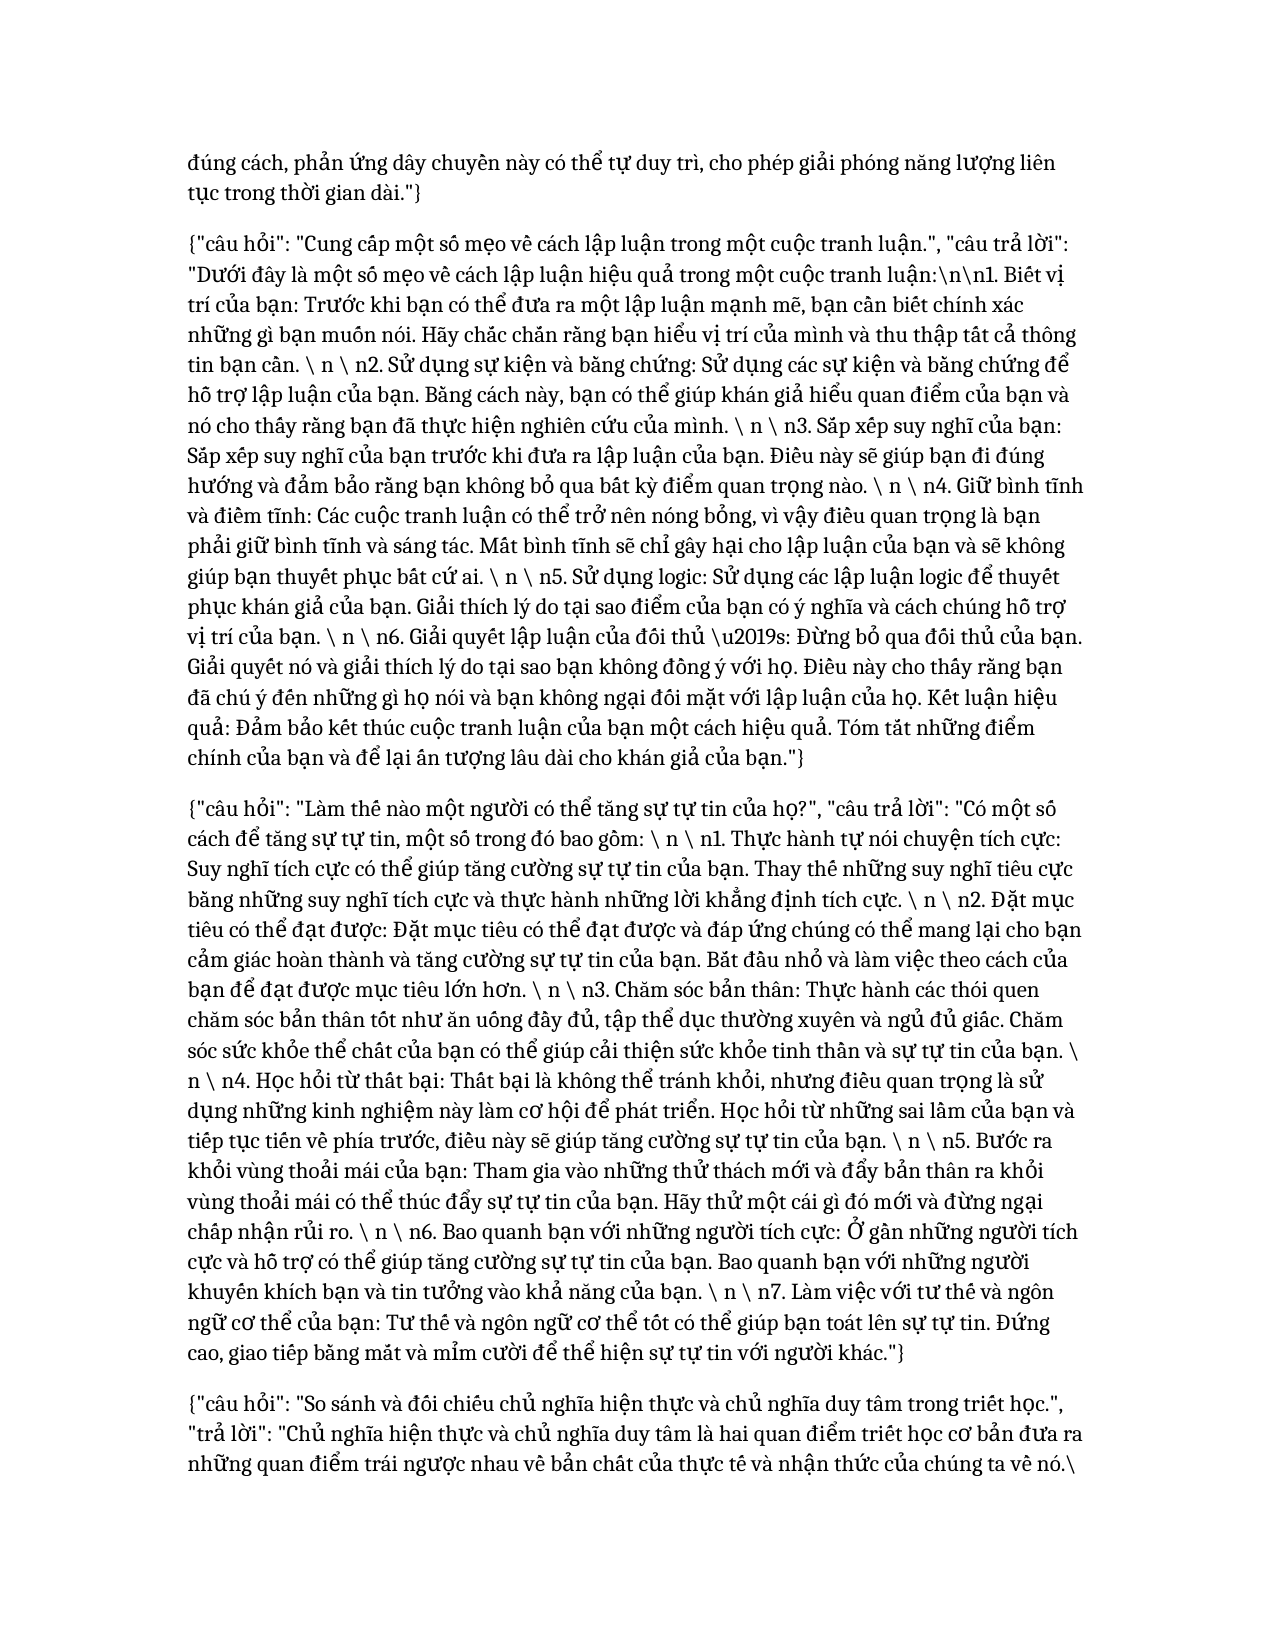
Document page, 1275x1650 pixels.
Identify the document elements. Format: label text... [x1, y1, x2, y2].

text {"câu hỏi": "Cung cấp một số mẹo về cách lập luận trong một cuộc tranh luận.", "câu trả lời": "Dưới đây là một số mẹo về cách lập luận hiệu quả trong một cuộc tranh luận:\n\n1. Biết vị trí của bạn: Trước khi bạn có thể đưa ra một lập luận mạnh mẽ, bạn cần biết chính xác những gì bạn muốn nói. Hãy chắc chắn rằng bạn hiểu vị trí của mình và thu thập tất cả thông tin bạn cần. \ n \ n2. Sử dụng sự kiện và bằng chứng: Sử dụng các sự kiện và bằng chứng để hỗ trợ lập luận của bạn. Bằng cách này, bạn có thể giúp khán giả hiểu quan điểm của bạn và nó cho thấy rằng bạn đã thực hiện nghiên cứu của mình. \ n \ n3. Sắp xếp suy nghĩ của bạn: Sắp xếp suy nghĩ của bạn trước khi đưa ra lập luận của bạn. Điều này sẽ giúp bạn đi đúng hướng và đảm bảo rằng bạn không bỏ qua bất kỳ điểm quan trọng nào. \ n \ n4. Giữ bình tĩnh và điềm tĩnh: Các cuộc tranh luận có thể trở nên nóng bỏng, vì vậy điều quan trọng là bạn phải giữ bình tĩnh và sáng tác. Mất bình tĩnh sẽ chỉ gây hại cho lập luận của bạn và sẽ không giúp bạn thuyết phục bất cứ ai. \ n \ n5. Sử dụng logic: Sử dụng các lập luận logic để thuyết phục khán giả của bạn. Giải thích lý do tại sao điểm của bạn có ý nghĩa và cách chúng hỗ trợ vị trí của bạn. \ n \ n6. Giải quyết lập luận của đối thủ \u2019s: Đừng bỏ qua đối thủ của bạn. Giải quyết nó và giải thích lý do tại sao bạn không đồng ý với họ. Điều này cho thấy rằng bạn đã chú ý đến những gì họ nói và bạn không ngại đối mặt với lập luận của họ. Kết luận hiệu quả: Đảm bảo kết thúc cuộc tranh luận của bạn một cách hiệu quả. Tóm tắt những điểm chính của bạn và để lại ấn tượng lâu dài cho khán giả của bạn."} [187, 231, 1087, 771]
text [187, 150, 1087, 207]
text {"câu hỏi": "Làm thế nào một người có thể tăng sự tự tin của họ?", "câu trả lời": "Có một số cách để tăng sự tự tin, một số trong đó bao gồm: \ n \ n1. Thực hành tự nói chuyện tích cực: Suy nghĩ tích cực có thể giúp tăng cường sự tự tin của bạn. Thay thế những suy nghĩ tiêu cực bằng những suy nghĩ tích cực và thực hành những lời khẳng định tích cực. \ n \ n2. Đặt mục tiêu có thể đạt được: Đặt mục tiêu có thể đạt được và đáp ứng chúng có thể mang lại cho bạn cảm giác hoàn thành và tăng cường sự tự tin của bạn. Bắt đầu nhỏ và làm việc theo cách của bạn để đạt được mục tiêu lớn hơn. \ n \ n3. Chăm sóc bản thân: Thực hành các thói quen chăm sóc bản thân tốt như ăn uống đầy đủ, tập thể dục thường xuyên và ngủ đủ giấc. Chăm sóc sức khỏe thể chất của bạn có thể giúp cải thiện sức khỏe tinh thần và sự tự tin của bạn. \ n \ n4. Học hỏi từ thất bại: Thất bại là không thể tránh khỏi, nhưng điều quan trọng là sử dụng những kinh nghiệm này làm cơ hội để phát triển. Học hỏi từ những sai lầm của bạn và tiếp tục tiến về phía trước, điều này sẽ giúp tăng cường sự tự tin của bạn. \ n \ n5. Bước ra khỏi vùng thoải mái của bạn: Tham gia vào những thử thách mới và đẩy bản thân ra khỏi vùng thoải mái có thể thúc đẩy sự tự tin của bạn. Hãy thử một cái gì đó mới và đừng ngại chấp nhận rủi ro. \ n \ n6. Bao quanh bạn với những người tích cực: Ở gần những người tích cực và hỗ trợ có thể giúp tăng cường sự tự tin của bạn. Bao quanh bạn với những người khuyến khích bạn và tin tưởng vào khả năng của bạn. \ n \ n7. Làm việc với tư thế và ngôn ngữ cơ thể của bạn: Tư thế và ngôn ngữ cơ thể tốt có thể giúp bạn toát lên sự tự tin. Đứng cao, giao tiếp bằng mắt và mỉm cười để thể hiện sự tự tin với người khác."} [187, 796, 1087, 1366]
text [187, 1391, 1087, 1477]
